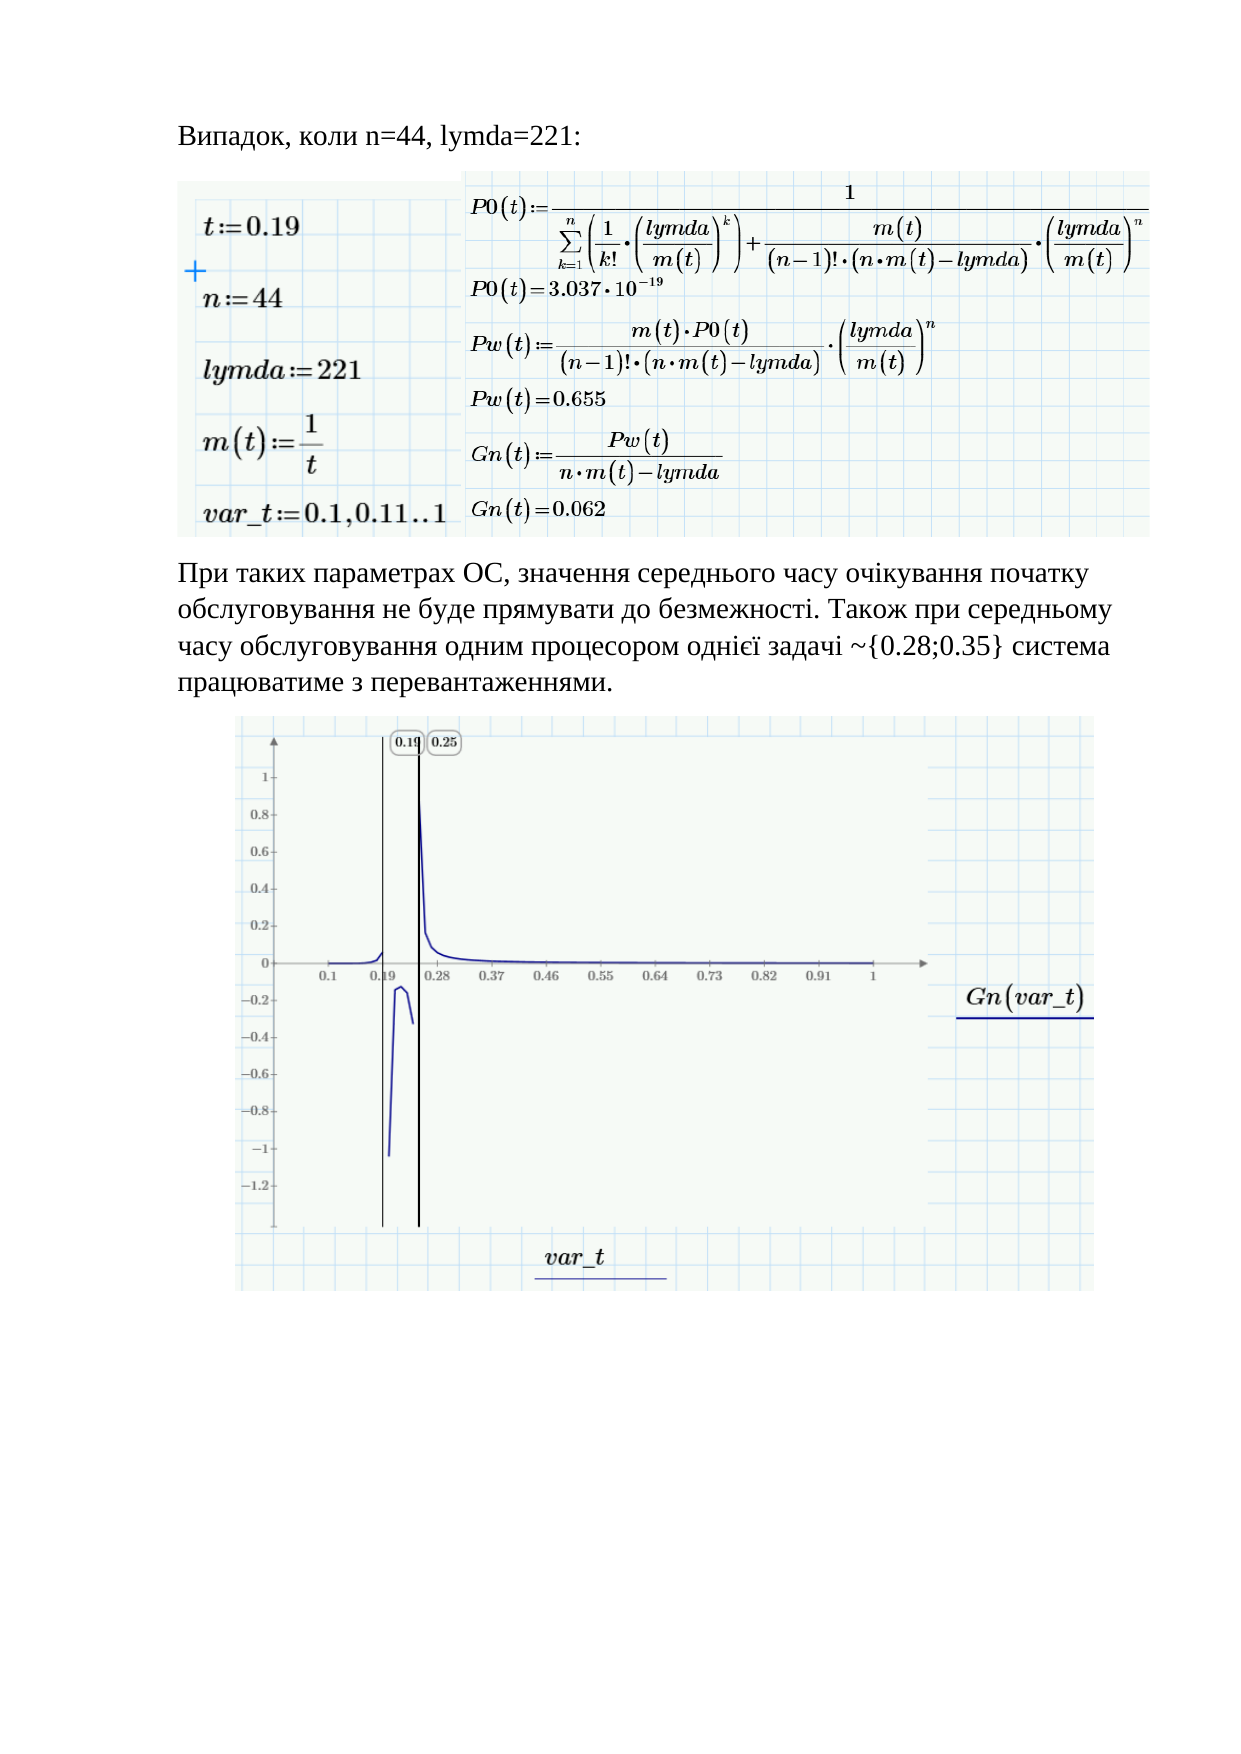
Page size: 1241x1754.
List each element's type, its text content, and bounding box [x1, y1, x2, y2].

picture [177, 171, 1150, 537]
text Випадок, коли n=44, lymda=221: [177, 118, 1152, 152]
text При таких параметрах ОС, значення середнього часу очікування початку обслуговування не буде прямувати до безмежності. Також при середньому часу обслуговування одним процесором однієї задачі ~{0.28;0.35} система працюватиме з перевантаженнями. [177, 555, 1152, 697]
picture [235, 716, 1094, 1291]
